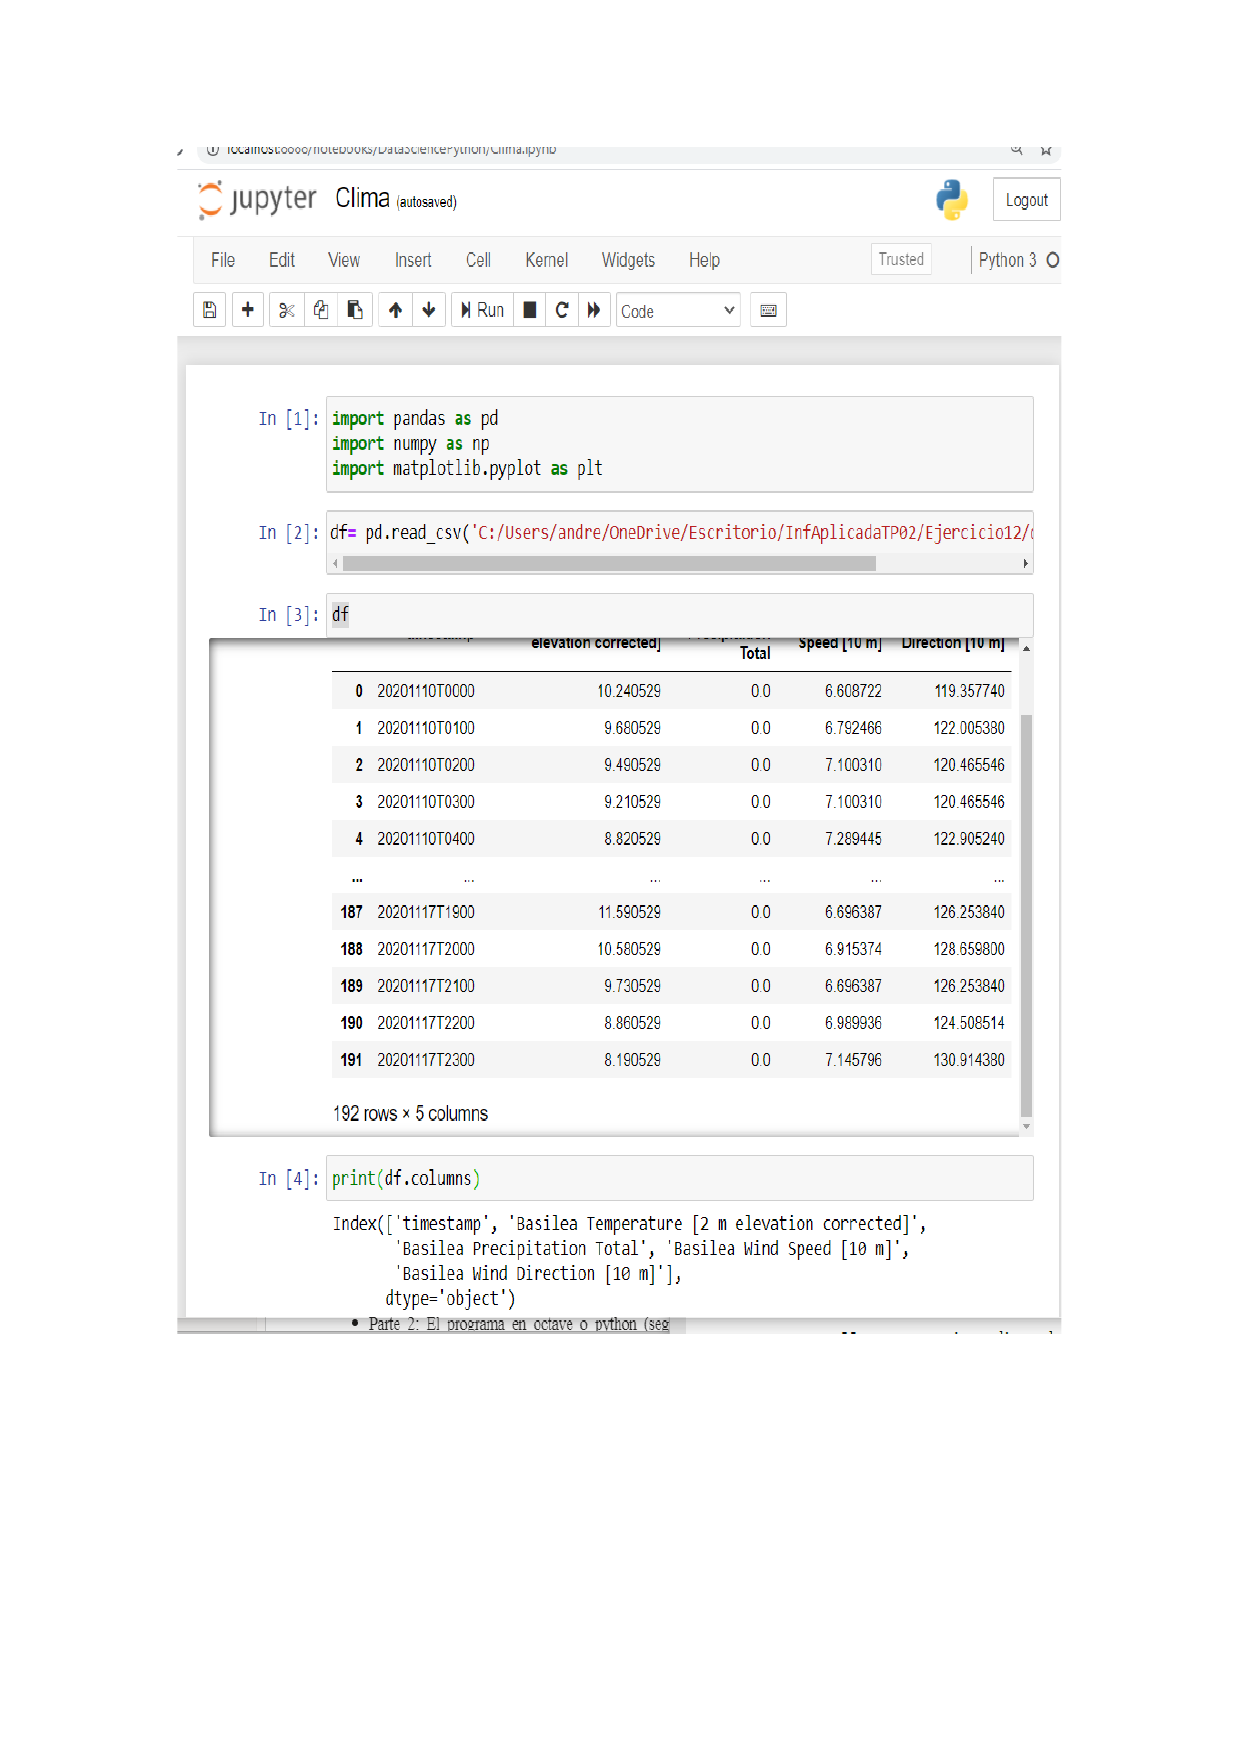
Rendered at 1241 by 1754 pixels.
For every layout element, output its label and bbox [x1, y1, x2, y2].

picture [177, 147, 1062, 1334]
